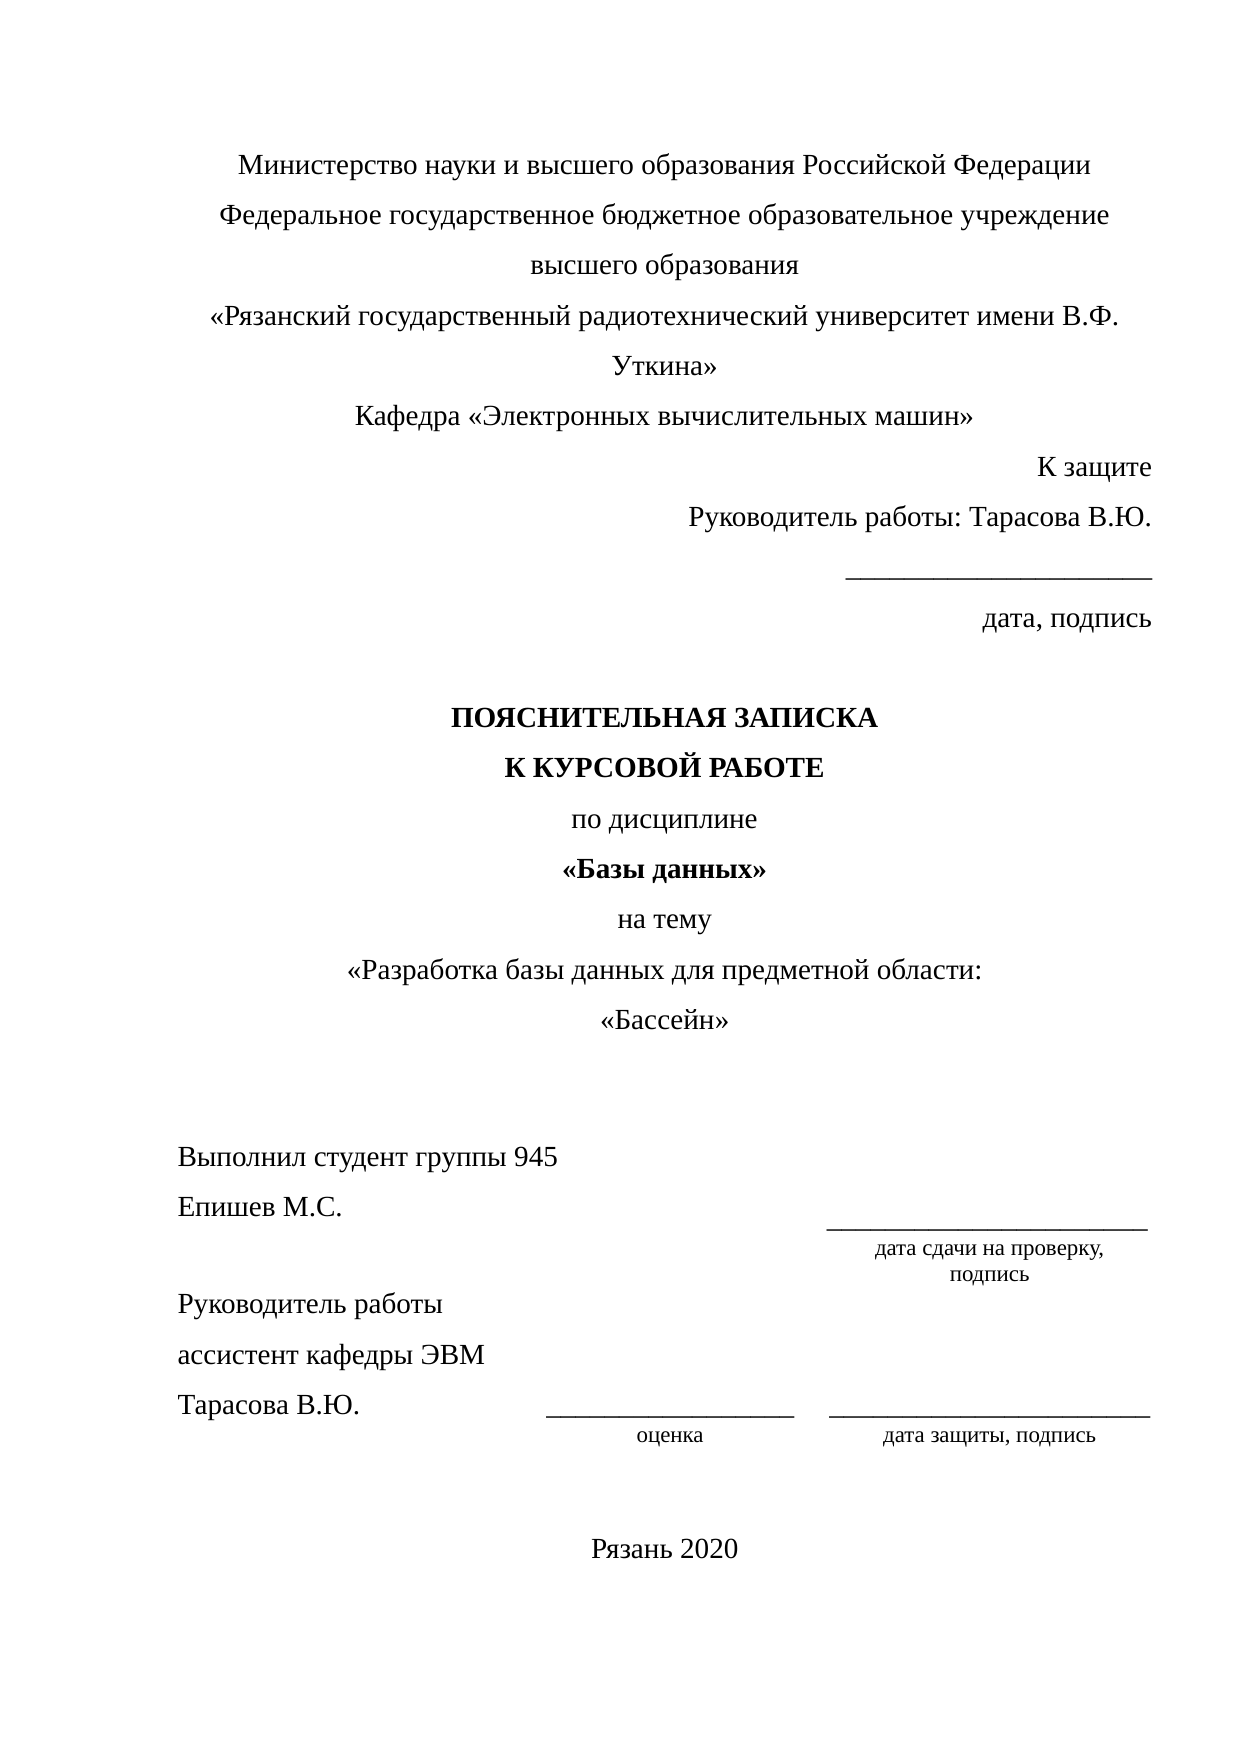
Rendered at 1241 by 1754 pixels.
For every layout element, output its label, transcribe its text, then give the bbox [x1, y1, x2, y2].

text «Бассейн» [177, 1002, 1152, 1036]
text _____________________ [177, 549, 1152, 583]
text К КУРСОВОЙ РАБОТЕ [177, 751, 1152, 784]
text на тему [177, 902, 1152, 935]
text высшего образования [177, 247, 1152, 281]
table_cell ______________________ дата защиты, подпись [827, 1287, 1152, 1447]
table_cell Руководитель работы ассистент кафедры ЭВМ Тарасова В.Ю. [177, 1287, 513, 1447]
text Руководитель работы: Тарасова В.Ю. [177, 499, 1152, 533]
text по дисциплине [177, 801, 1152, 834]
text «Разработка базы данных для предметной области: [177, 952, 1152, 985]
text ПОЯСНИТЕЛЬНАЯ ЗАПИСКА [177, 700, 1152, 734]
table_cell _________________ оценка [513, 1287, 827, 1447]
text дата, подпись [177, 600, 1152, 633]
text Рязань 2020 [177, 1531, 1152, 1564]
text Министерство науки и высшего образования Российской Федерации [177, 147, 1152, 180]
text Кафедра «Электронных вычислительных машин» [177, 398, 1152, 432]
text К защите [177, 449, 1152, 482]
table_header Выполнил студент группы 945 Епишев М.С. [177, 1139, 827, 1287]
text «Рязанский государственный радиотехнический университет имени В.Ф. Уткина» [177, 298, 1152, 382]
text «Базы данных» [177, 851, 1152, 885]
table_header ______________________ дата сдачи на проверку, подпись [827, 1139, 1152, 1287]
text Федеральное государственное бюджетное образовательное учреждение [177, 197, 1152, 231]
